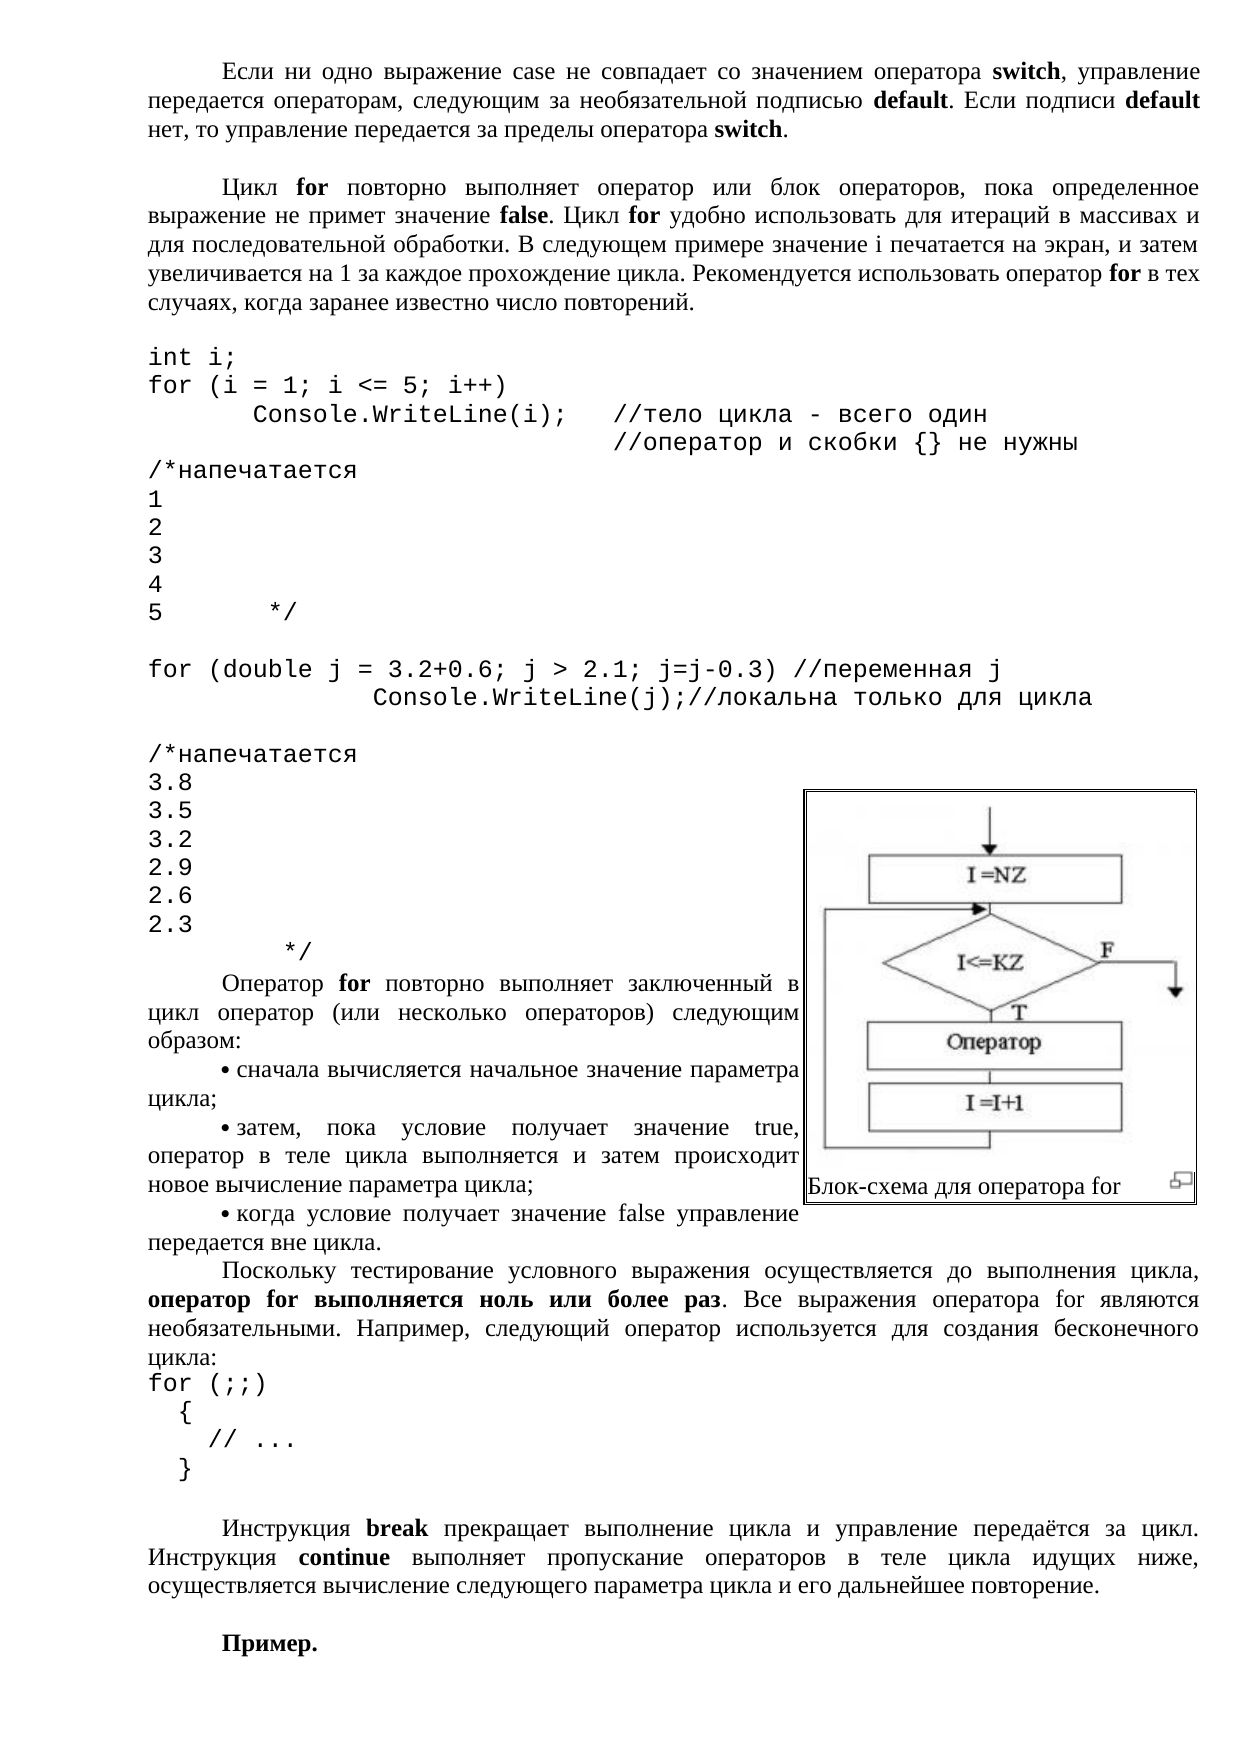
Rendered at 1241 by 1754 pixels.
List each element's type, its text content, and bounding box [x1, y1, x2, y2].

text Console.WriteLine(i); //тело цикла - всего один [148, 401, 1200, 429]
text for (double j = 3.2+0.6; j > 2.1; j=j-0.3) //переменная j [148, 656, 1200, 684]
text int i; [148, 344, 1200, 373]
text Если ни одно выражение case не совпадает со значением оператора switch, управление передается операторам, следующим за необязательной подписью default. Если подписи default нет, то управление передается за пределы оператора switch. [148, 56, 1200, 142]
text Цикл for повторно выполняет оператор или блок операторов, пока определенное выражение не примет значение false. Цикл for удобно использовать для итераций в массивах и для последовательной обработки. В следующем примере значение i печатается на экран, и затем увеличивается на 1 за каждое прохождение цикла. Рекомендуется использовать оператор for в тех случаях, когда заранее известно число повторений. [148, 172, 1200, 315]
text 2.9 [148, 854, 803, 883]
list сначала вычисляется начальное значение параметра цикла; [148, 1054, 803, 1112]
list когда условие получает значение false управление передается вне цикла. [148, 1198, 1200, 1255]
picture [807, 793, 1196, 1189]
text for (;;) [148, 1370, 1200, 1399]
text 3.8 [148, 769, 1200, 798]
text Поскольку тестирование условного выражения осуществляется до выполнения цикла, оператор for выполняется ноль или более раз. Все выражения оператора for являются необязательными. Например, следующий оператор используется для создания бесконечного цикла: [148, 1255, 1200, 1370]
text 5 */ [148, 599, 1200, 628]
text { [148, 1399, 1200, 1427]
text //оператор и скобки {} не нужны [148, 429, 1200, 458]
text 4 [148, 571, 1200, 599]
text 2.6 [148, 883, 803, 911]
text } [148, 1455, 1200, 1484]
text 2 [148, 514, 1200, 543]
text 1 [148, 486, 1200, 514]
text */ [148, 939, 803, 968]
text // ... [148, 1427, 1200, 1455]
text Console.WriteLine(j);//локальна только для цикла [148, 684, 1200, 713]
text 3 [148, 543, 1200, 571]
text Инструкция break прекращает выполнение цикла и управление передаётся за цикл. Инструкция continue выполняет пропускание операторов в теле цикла идущих ниже, осуществляется вычисление следующего параметра цикла и его дальнейшее повторение. [148, 1513, 1200, 1599]
text for (i = 1; i <= 5; i++) [148, 373, 1200, 401]
text Оператор for повторно выполняет заключенный в цикл оператор (или несколько операторов) следующим образом: [148, 968, 803, 1054]
text Пример. [148, 1628, 1200, 1657]
text /*напечатается [148, 741, 1200, 769]
text /*напечатается [148, 458, 1200, 486]
text 3.5 [148, 798, 803, 826]
text 3.2 [148, 826, 803, 854]
list затем, пока условие получает значение true, оператор в теле цикла выполняется и затем происходит новое вычисление параметра цикла; [148, 1112, 803, 1198]
table_header Блок-схема для оператора for [807, 1172, 1194, 1202]
text 2.3 [148, 911, 803, 939]
